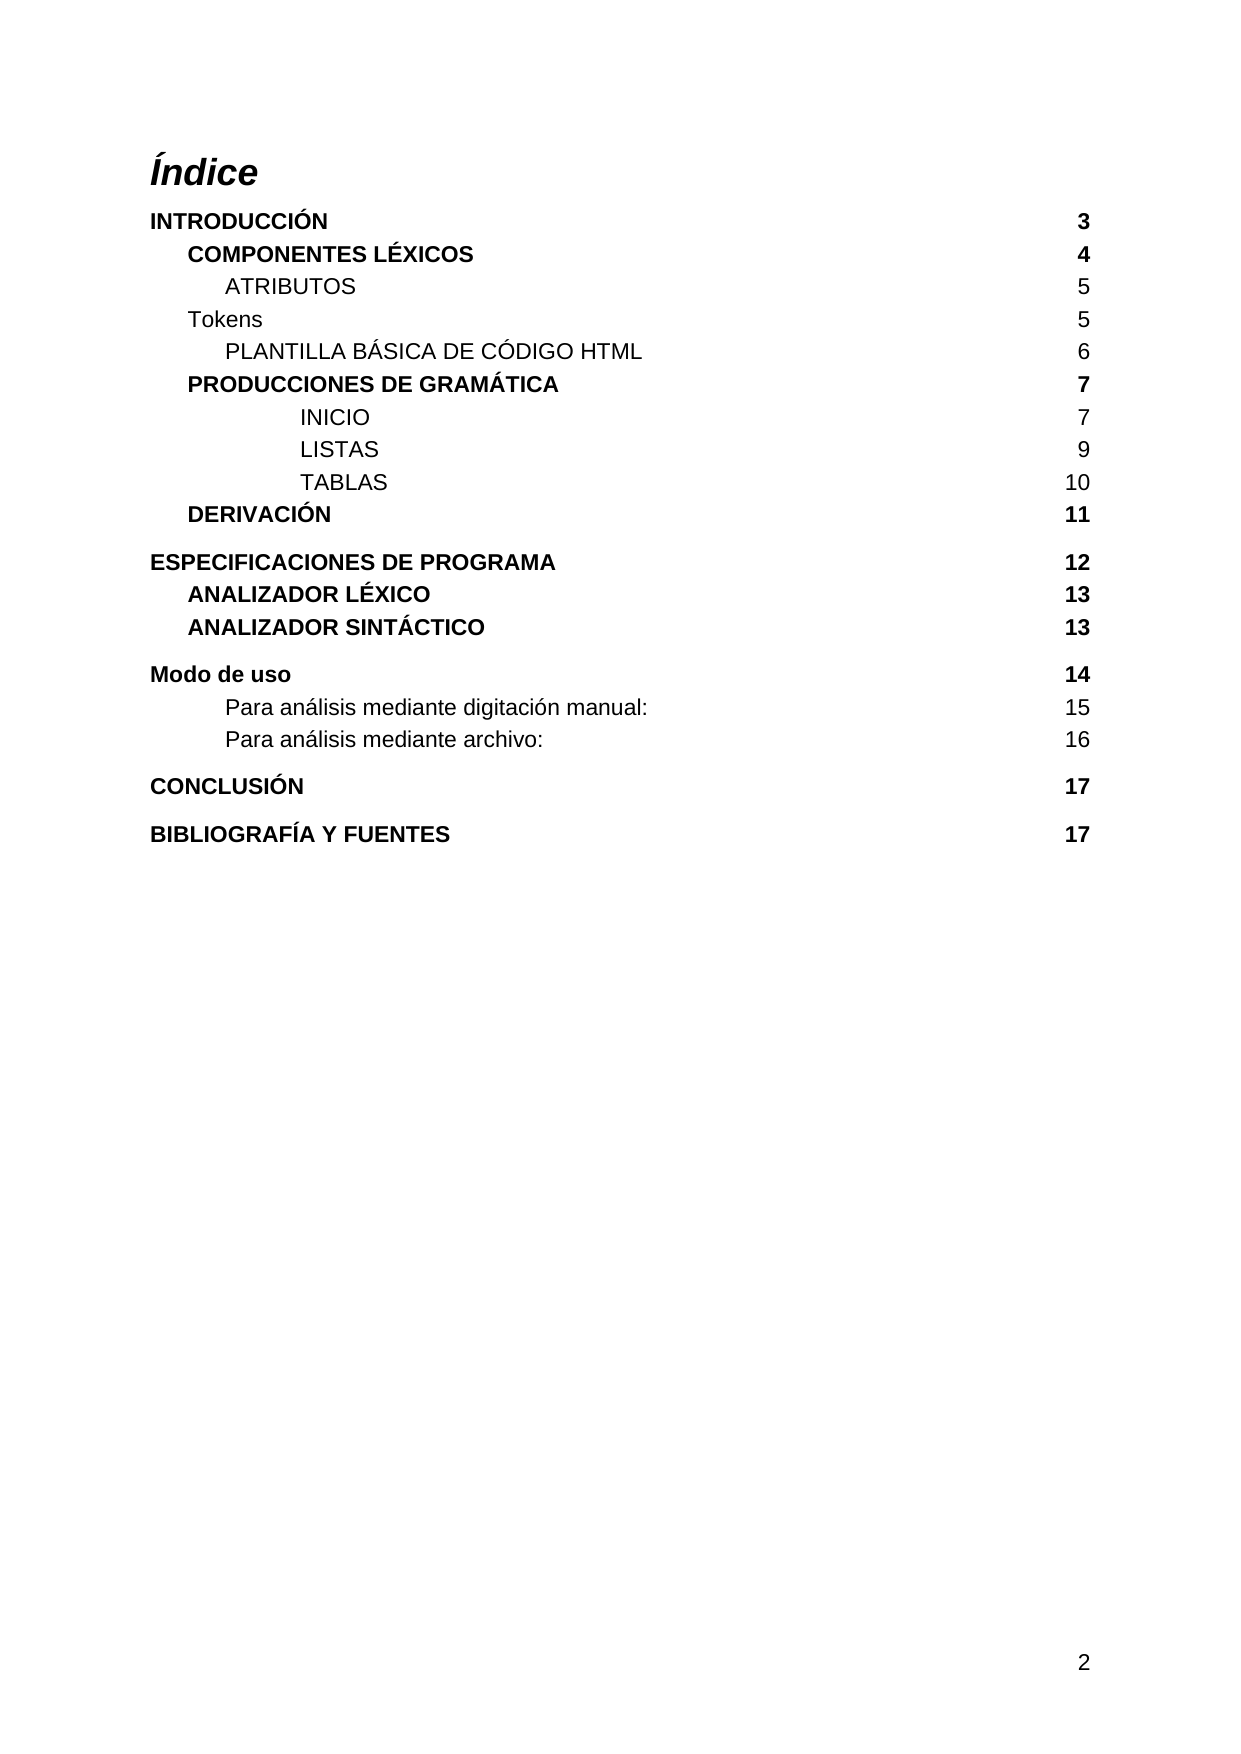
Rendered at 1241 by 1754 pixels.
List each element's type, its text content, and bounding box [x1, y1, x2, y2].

text Índice [150, 150, 1090, 193]
